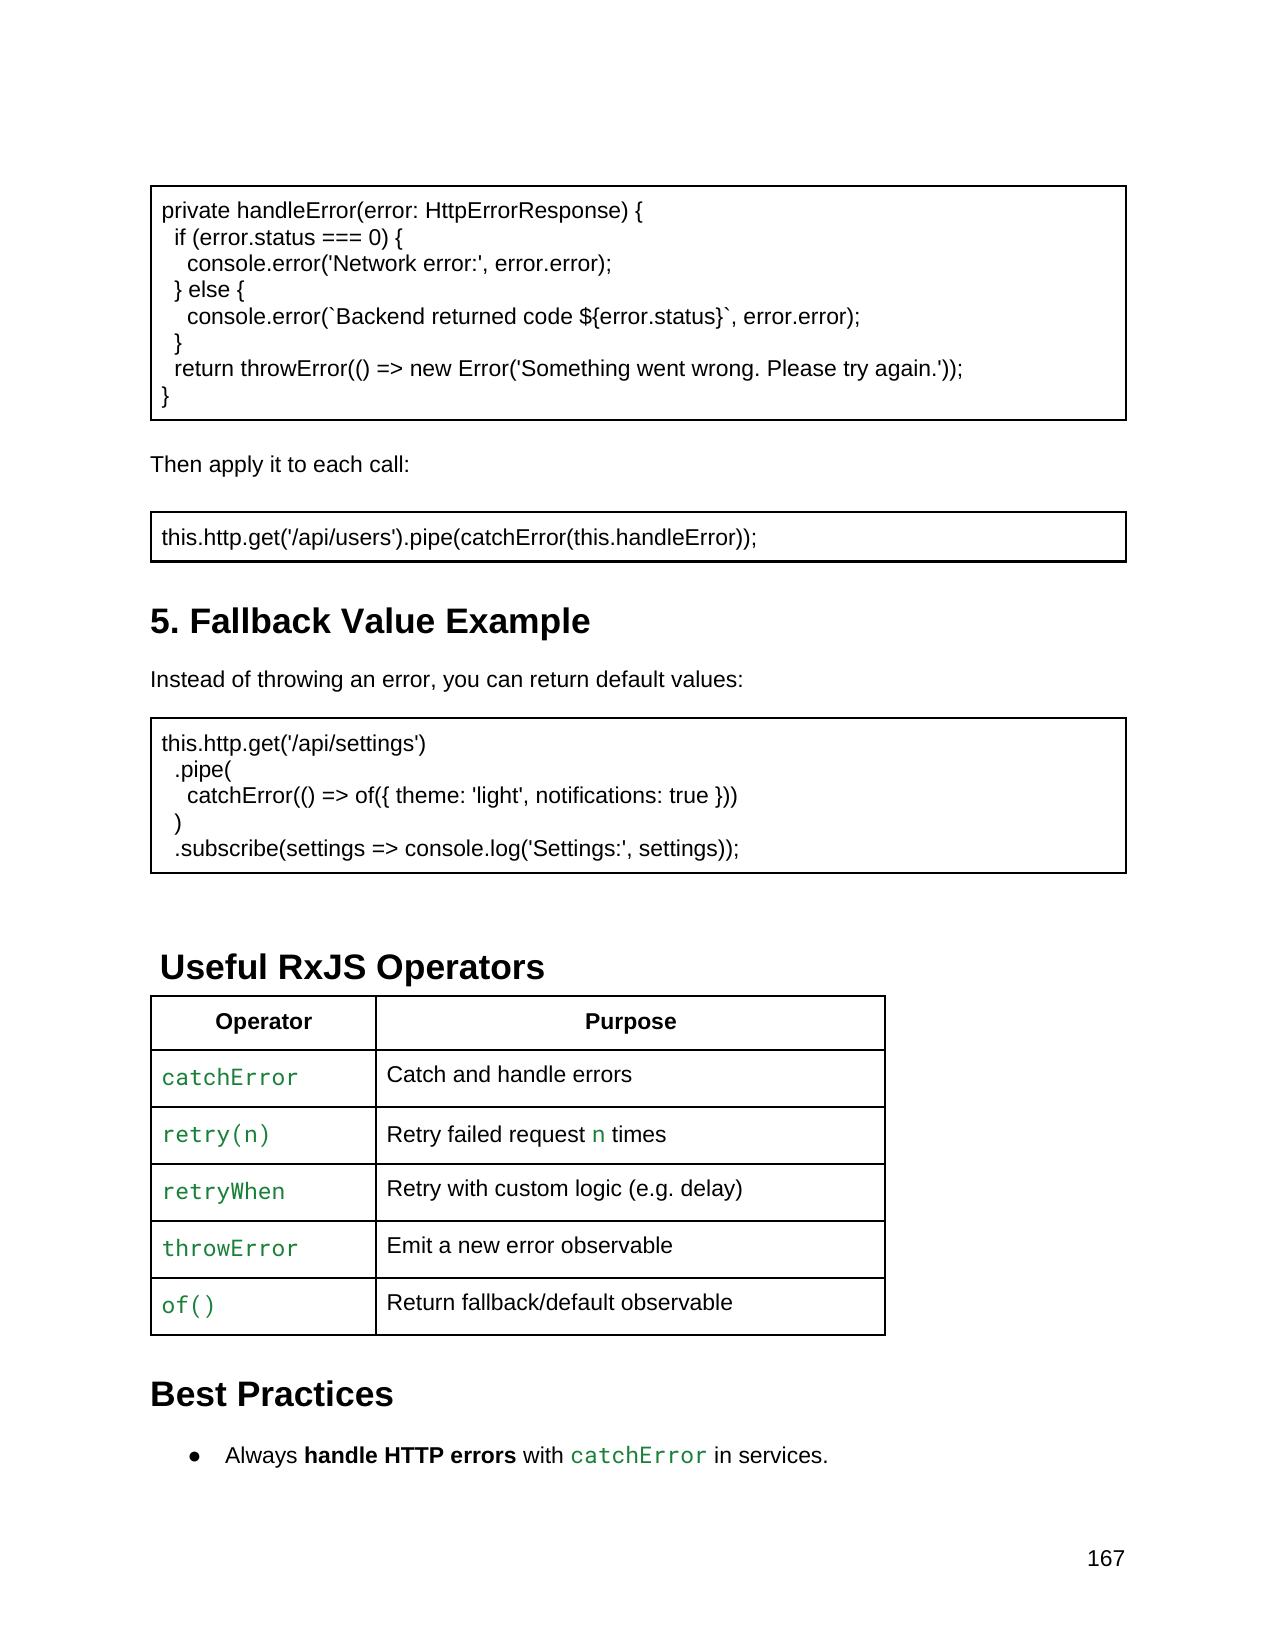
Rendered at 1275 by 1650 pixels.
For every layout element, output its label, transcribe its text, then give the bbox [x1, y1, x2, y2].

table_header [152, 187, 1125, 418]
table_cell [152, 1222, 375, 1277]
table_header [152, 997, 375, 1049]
subtitle 5. Fallback Value Example [150, 600, 1125, 641]
text Instead of throwing an error, you can return default values: [150, 666, 1125, 692]
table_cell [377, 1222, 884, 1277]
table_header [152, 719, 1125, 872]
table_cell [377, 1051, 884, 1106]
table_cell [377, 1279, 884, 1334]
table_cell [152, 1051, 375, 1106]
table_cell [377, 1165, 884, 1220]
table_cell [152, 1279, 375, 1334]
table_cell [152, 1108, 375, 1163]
subtitle Best Practices [150, 1373, 1125, 1414]
text Then apply it to each call: [150, 451, 1125, 477]
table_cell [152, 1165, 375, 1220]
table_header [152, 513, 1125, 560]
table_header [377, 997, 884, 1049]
subtitle Useful RxJS Operators [150, 946, 1125, 987]
list Always handle HTTP errors with catchError in services. [187, 1439, 1125, 1496]
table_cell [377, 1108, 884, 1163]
